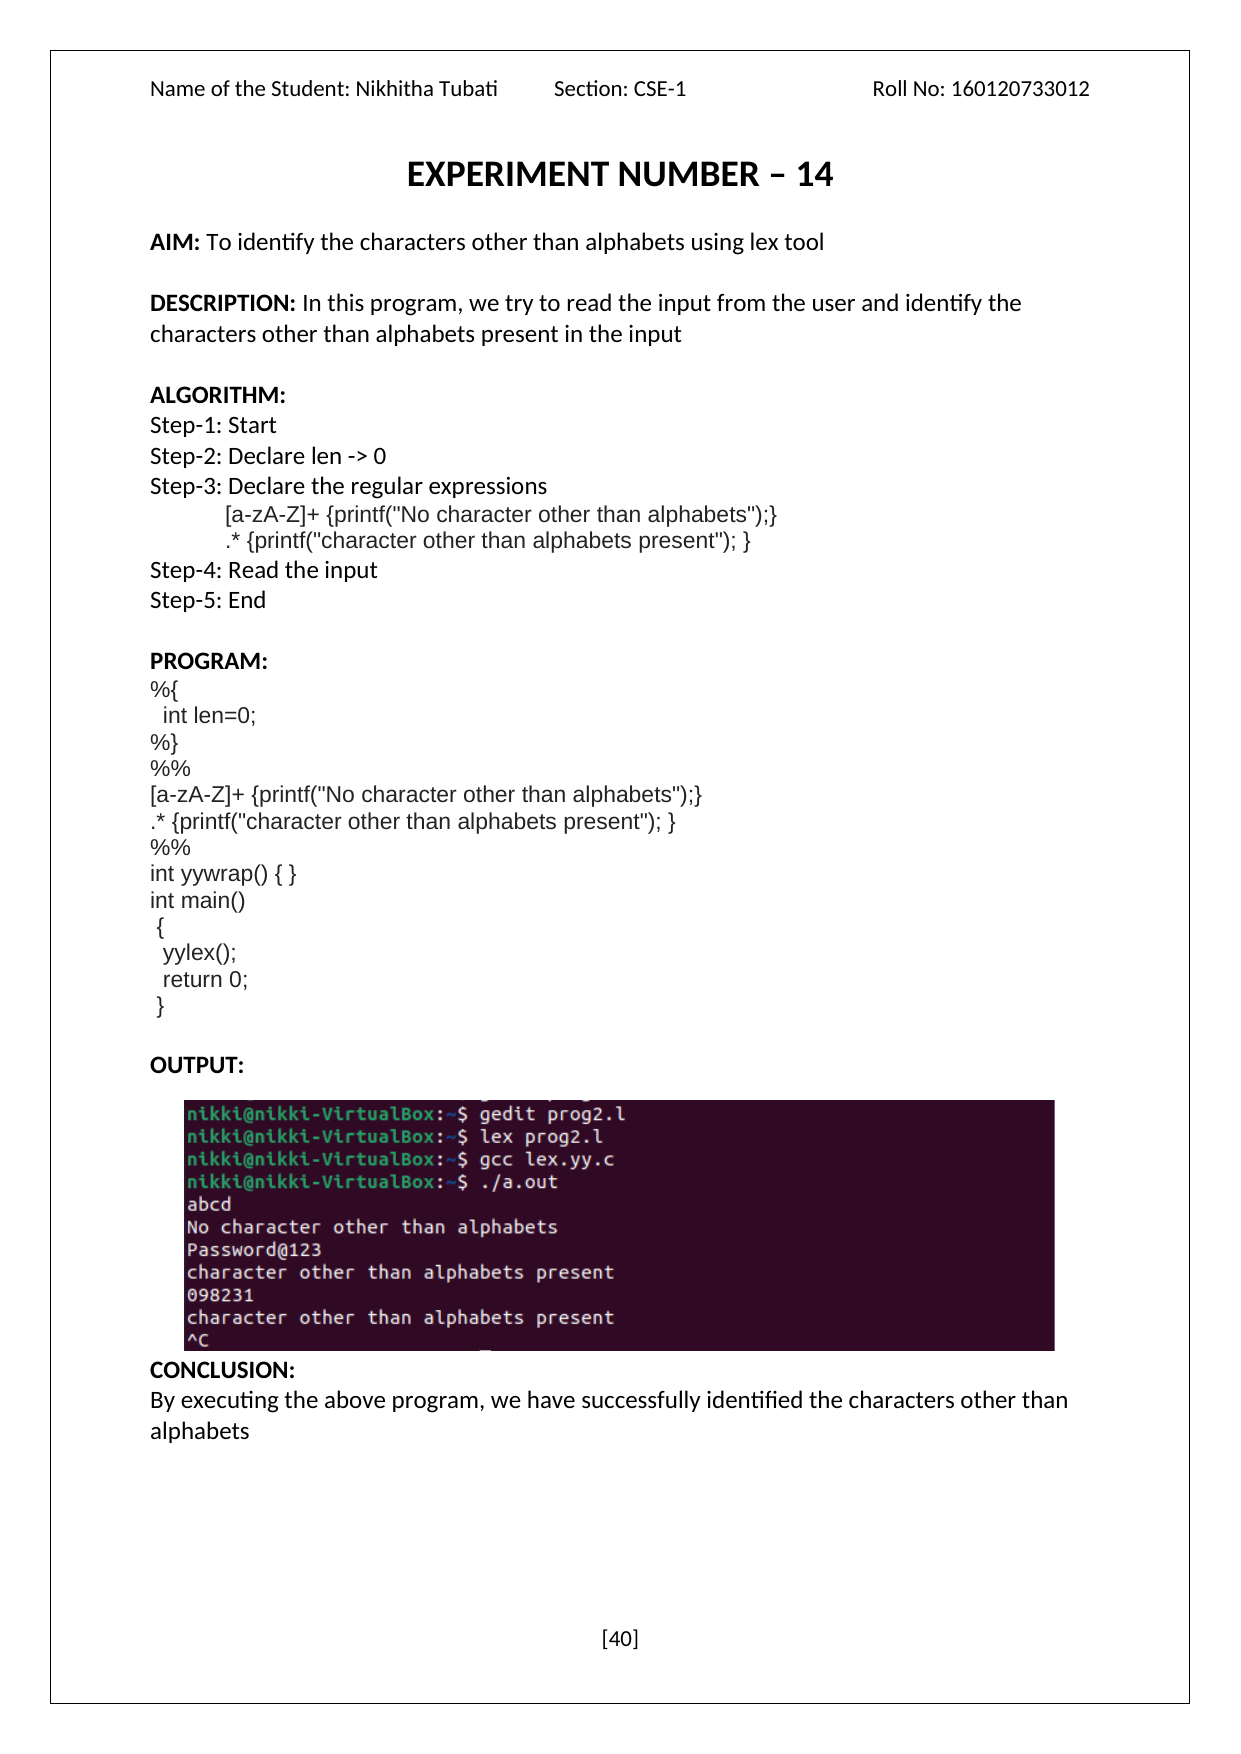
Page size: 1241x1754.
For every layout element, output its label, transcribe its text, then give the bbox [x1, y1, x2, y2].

picture [182, 1100, 1055, 1349]
text DESCRIPTION: In this program, we try to read the input from the user and identify the characters other than alphabets present in the input ALGORITHM: Step-1: Start [150, 287, 1090, 440]
text EXPERIMENT NUMBER – 14 [150, 150, 1090, 196]
text Step-2: Declare len -> 0 [150, 440, 1090, 471]
text AIM: To identify the characters other than alphabets using lex tool [150, 226, 1090, 257]
text PROGRAM: %{ int len=0; %} %% [a-zA-Z]+ {printf("No character other than alphabets");} .* {printf("character other than alphabets present"); } %% int yywrap() { } int main() { yylex(); return 0; } [150, 645, 1090, 1018]
text By executing the above program, we have successfully identified the characters other than alphabets [150, 1385, 1090, 1446]
text [a-zA-Z]+ {printf("No character other than alphabets");} .* {printf("character other than alphabets present"); } [225, 501, 1090, 554]
text Step-3: Declare the regular expressions [150, 471, 1090, 501]
text Step-5: End [150, 584, 1090, 615]
text Step-4: Read the input [150, 554, 1090, 584]
